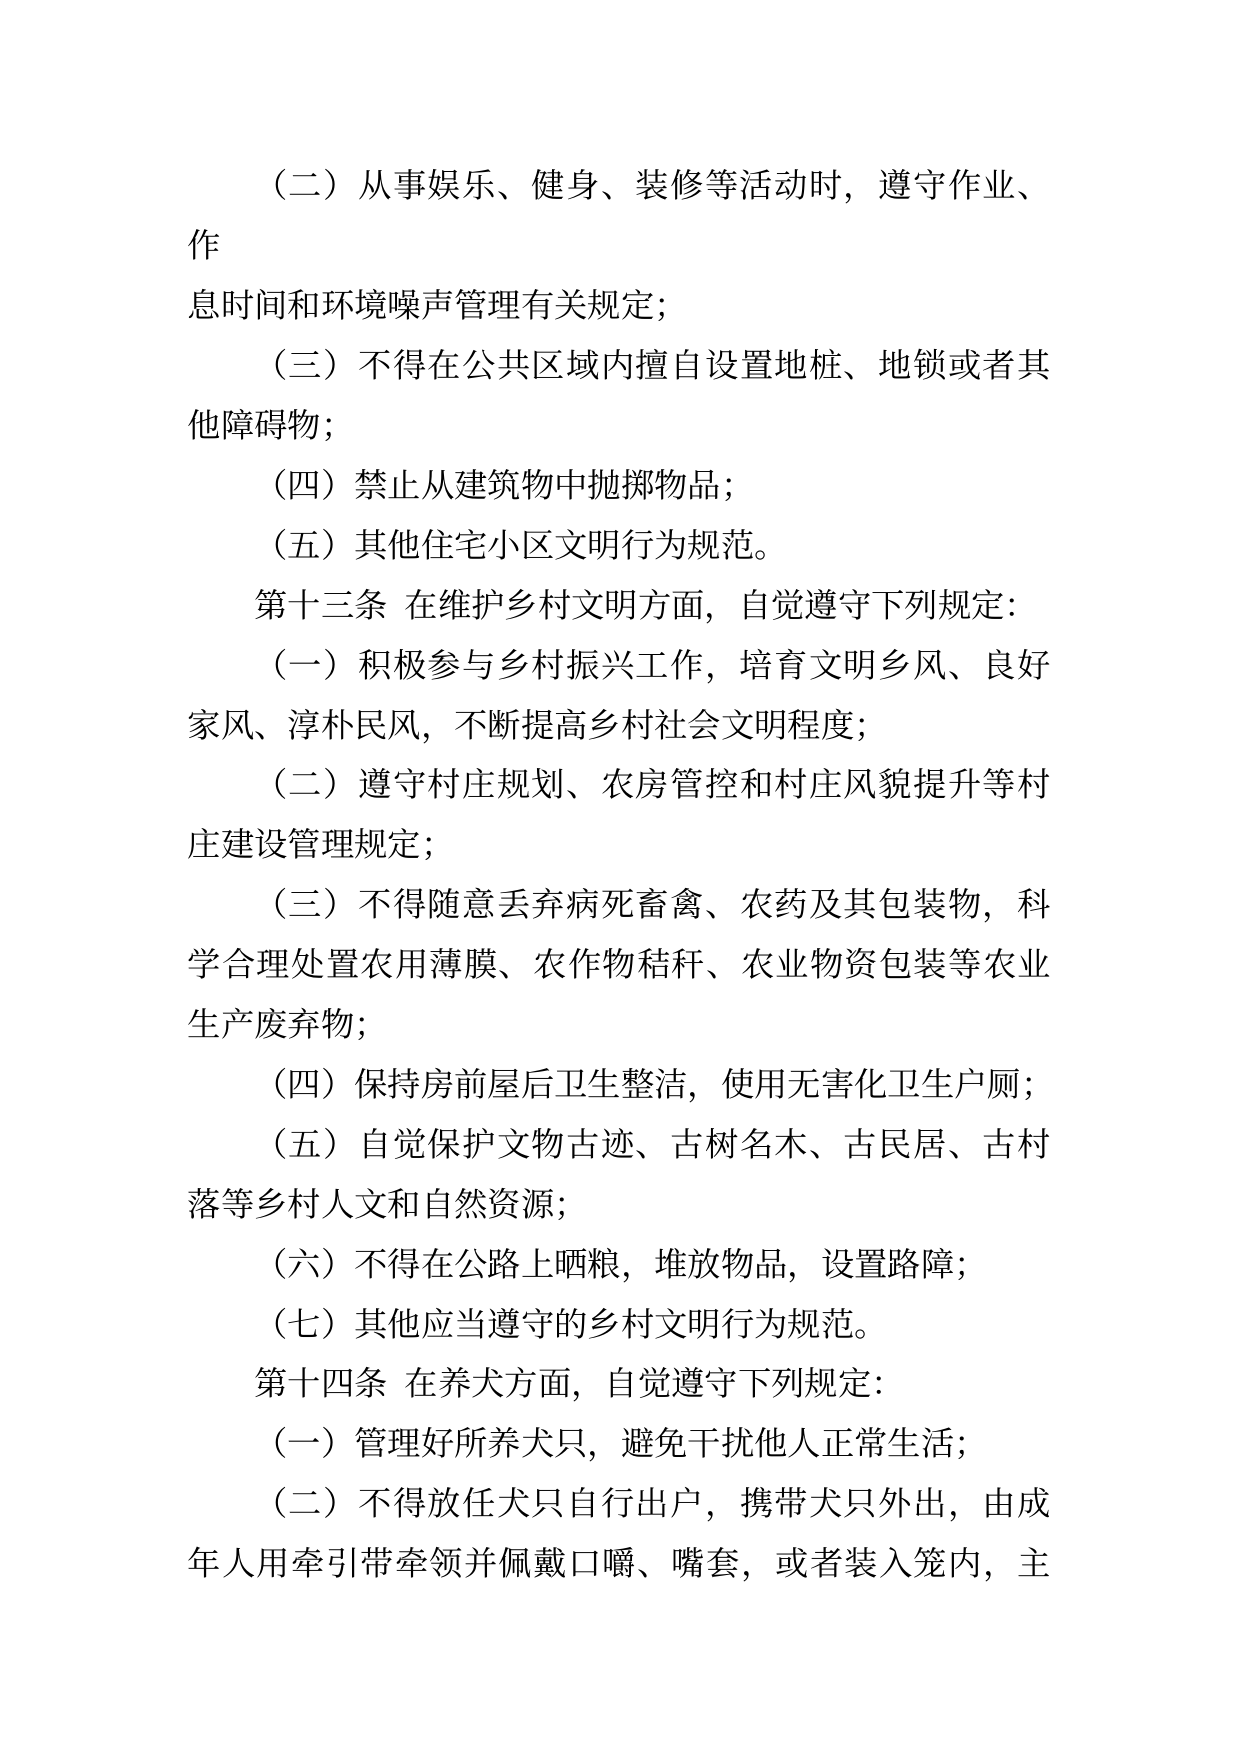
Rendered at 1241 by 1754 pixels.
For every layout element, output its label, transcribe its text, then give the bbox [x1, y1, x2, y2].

text （二）遵守村庄规划、农房管控和村庄风貌提升等村庄建设管理规定； [187, 749, 1053, 869]
text （四）保持房前屋后卫生整洁，使用无害化卫生户厕； [187, 1048, 1053, 1108]
text （七）其他应当遵守的乡村文明行为规范。 [187, 1288, 1053, 1348]
text （一）积极参与乡村振兴工作，培育文明乡风、良好家风、淳朴民风，不断提高乡村社会文明程度； [187, 629, 1053, 749]
text （一）管理好所养犬只，避免干扰他人正常生活； [187, 1408, 1053, 1468]
text 第十三条 在维护乡村文明方面，自觉遵守下列规定： [187, 569, 1053, 629]
text （五）其他住宅小区文明行为规范。 [187, 509, 1053, 569]
text 第十四条 在养犬方面，自觉遵守下列规定： [187, 1348, 1053, 1408]
text （二）从事娱乐、健身、装修等活动时，遵守作业、作 [187, 150, 1053, 270]
text 息时间和环境噪声管理有关规定； [187, 270, 1053, 330]
text （三）不得在公共区域内擅自设置地桩、地锁或者其他障碍物； [187, 330, 1053, 449]
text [187, 1468, 1053, 1587]
text （六）不得在公路上晒粮，堆放物品，设置路障； [187, 1228, 1053, 1288]
text （三）不得随意丢弃病死畜禽、农药及其包装物，科学合理处置农用薄膜、农作物秸秆、农业物资包装等农业生产废弃物； [187, 869, 1053, 1048]
text （五）自觉保护文物古迹、古树名木、古民居、古村落等乡村人文和自然资源； [187, 1108, 1053, 1228]
text （四）禁止从建筑物中抛掷物品； [187, 449, 1053, 509]
